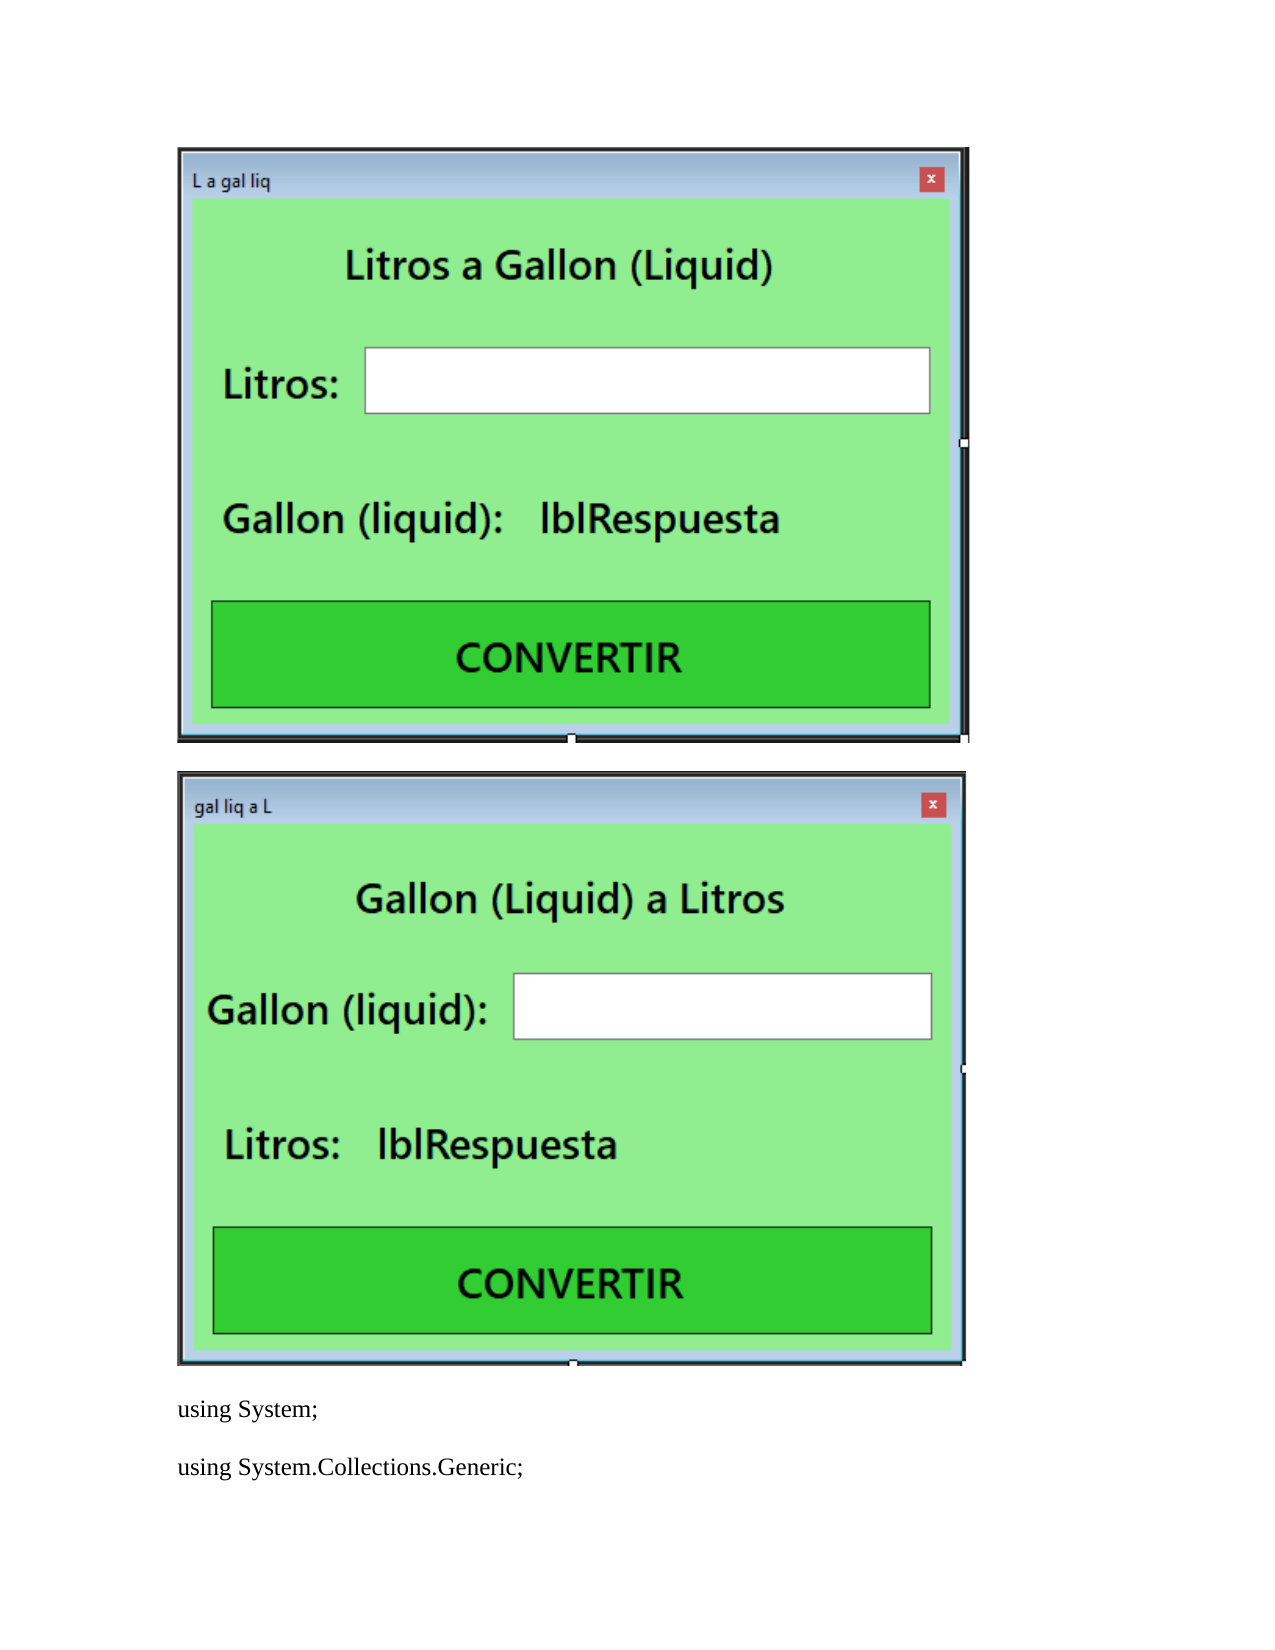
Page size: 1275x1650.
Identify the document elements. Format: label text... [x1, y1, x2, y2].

picture [177, 147, 970, 743]
text using System; [177, 1394, 1098, 1423]
picture [177, 771, 967, 1366]
text using System.Collections.Generic; [177, 1452, 1098, 1480]
